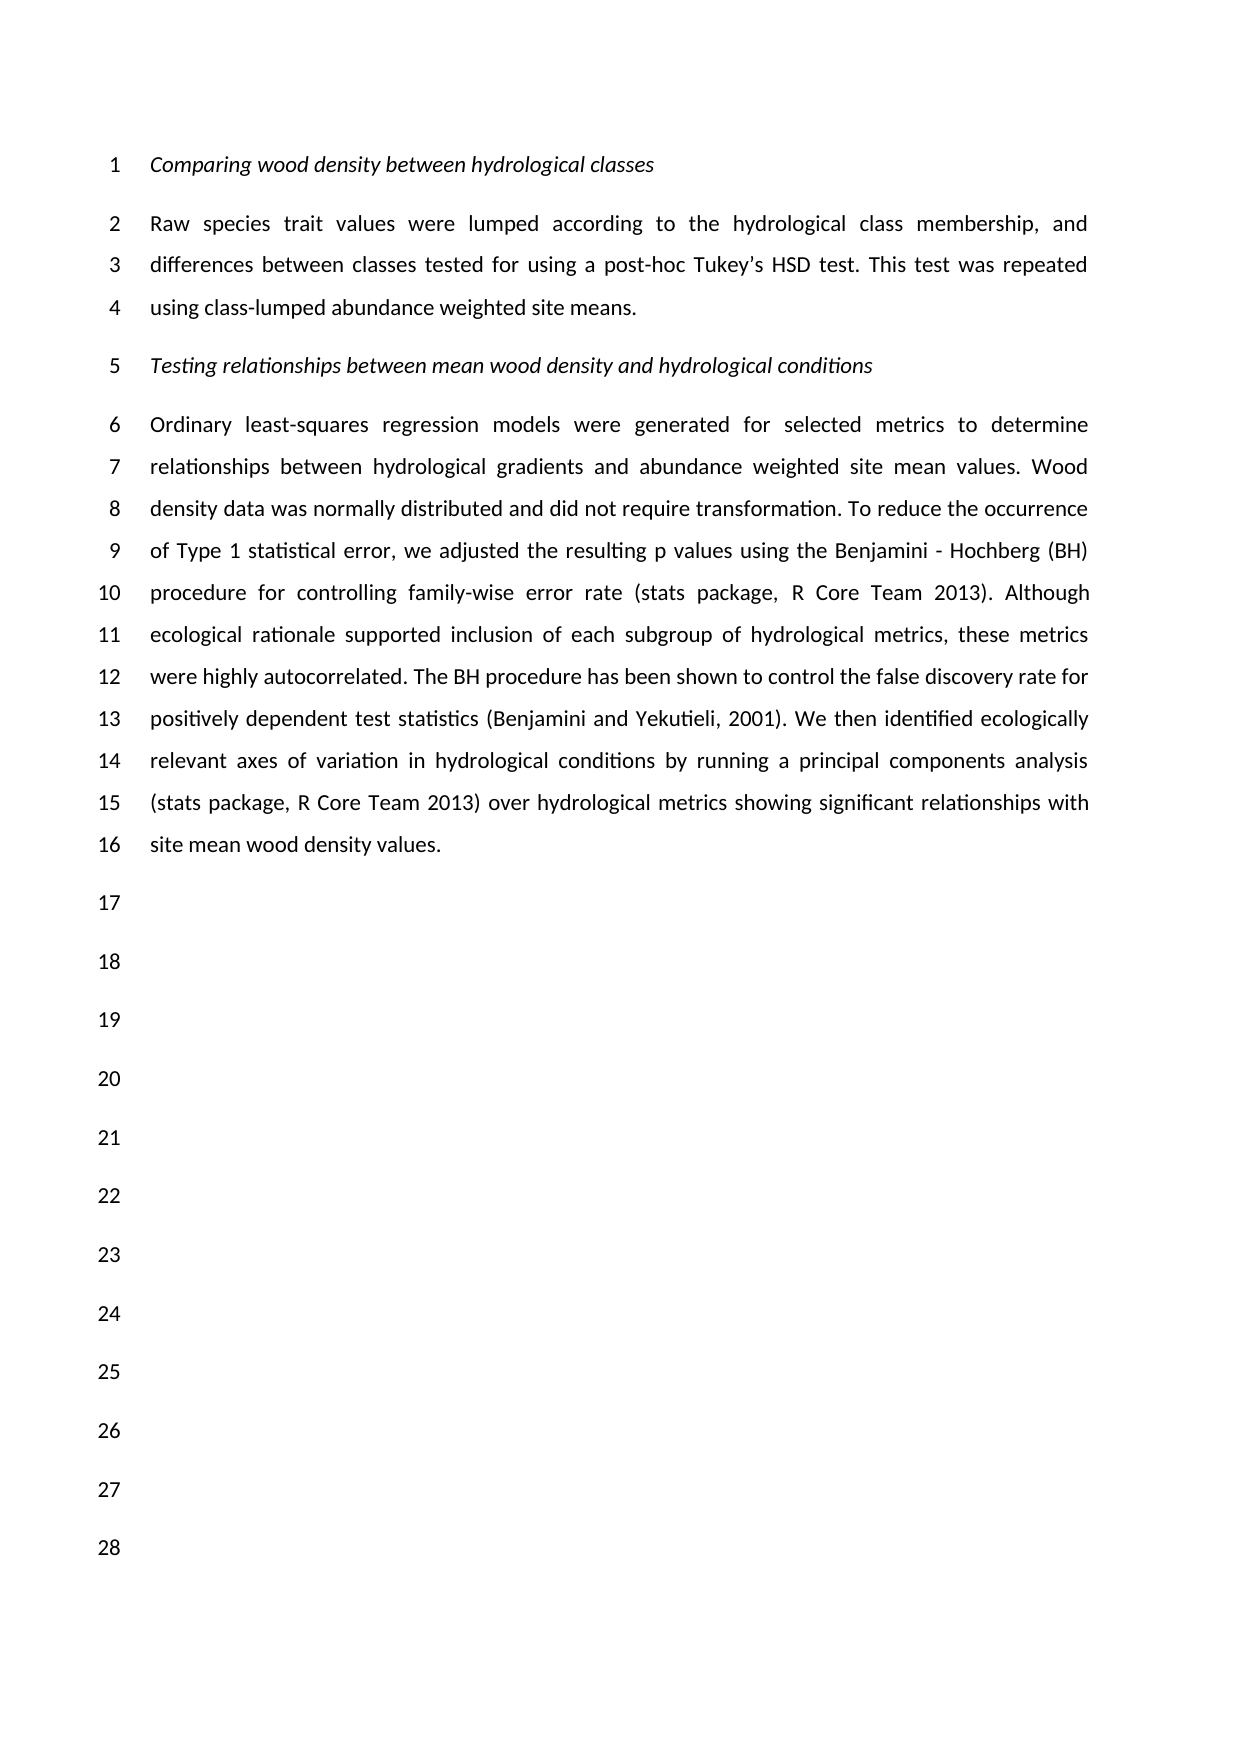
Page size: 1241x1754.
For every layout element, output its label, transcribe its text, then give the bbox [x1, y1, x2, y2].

text Ordinary least-squares regression models were generated for selected metrics to determine relationships between hydrological gradients and abundance weighted site mean values. Wood density data was normally distributed and did not require transformation. To reduce the occurrence of Type 1 statistical error, we adjusted the resulting p values using the Benjamini - Hochberg (BH) procedure for controlling family-wise error rate (stats package, R Core Team 2013). Although ecological rationale supported inclusion of each subgroup of hydrological metrics, these metrics were highly autocorrelated. The BH procedure has been shown to control the false discovery rate for positively dependent test statistics (Benjamini and Yekutieli, 2001). We then identified ecologically relevant axes of variation in hydrological conditions by running a principal components analysis (stats package, R Core Team 2013) over hydrological metrics showing significant relationships with site mean wood density values. [150, 410, 1090, 858]
text Testing relationships between mean wood density and hydrological conditions [150, 351, 1090, 379]
text Raw species trait values were lumped according to the hydrological class membership, and differences between classes tested for using a post-hoc Tukey’s HSD test. This test was repeated using class-lumped abundance weighted site means. [150, 209, 1090, 321]
text Comparing wood density between hydrological classes [150, 150, 1090, 178]
